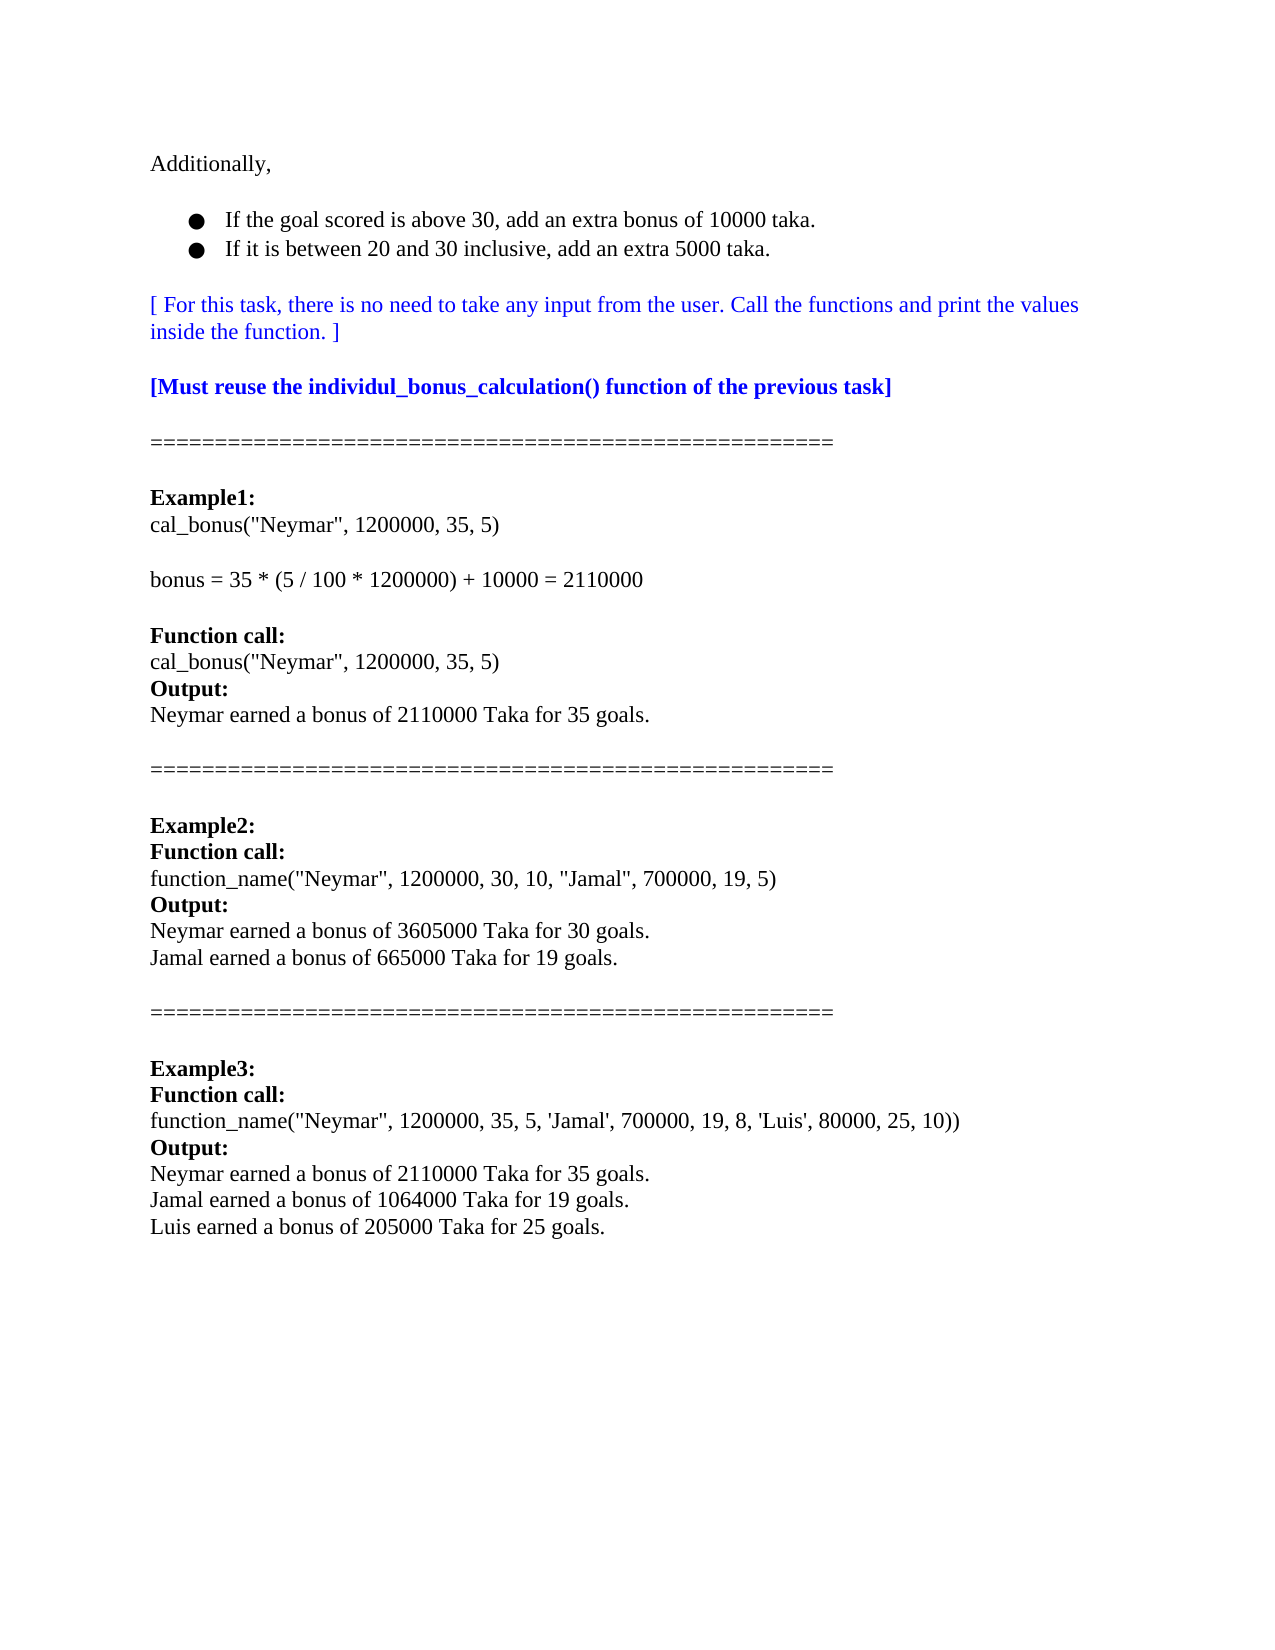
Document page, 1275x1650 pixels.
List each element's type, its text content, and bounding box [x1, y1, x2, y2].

text ===================================================== [150, 999, 1125, 1026]
text Function call: cal_bonus("Neymar", 1200000, 35, 5) Output: Neymar earned a bonus of 2110000 Taka for 35 goals. [150, 622, 1125, 727]
text Example3: Function call: function_name("Neymar", 1200000, 35, 5, 'Jamal', 700000, 19, 8, 'Luis', 80000, 25, 10)) Output: Neymar earned a bonus of 2110000 Taka for 35 goals. Jamal earned a bonus of 1064000 Taka for 19 goals. Luis earned a bonus of 205000 Taka for 25 goals. [150, 1055, 1125, 1239]
text bonus = 35 * (5 / 100 * 1200000) + 10000 = 2110000 [150, 566, 1125, 593]
text Additionally, [150, 150, 1125, 176]
text [ For this task, there is no need to take any input from the user. Call the functions and print the values inside the function. ] [150, 292, 1125, 344]
text ===================================================== [150, 756, 1125, 783]
text [Must reuse the individul_bonus_calculation() function of the previous task] [150, 373, 1125, 400]
text Example1: cal_bonus("Neymar", 1200000, 35, 5) [150, 484, 1125, 537]
list If it is between 20 and 30 inclusive, add an extra 5000 taka. [187, 234, 1125, 262]
text Example2: Function call: function_name("Neymar", 1200000, 30, 10, "Jamal", 700000, 19, 5) Output: Neymar earned a bonus of 3605000 Taka for 30 goals. Jamal earned a bonus of 665000 Taka for 19 goals. [150, 812, 1125, 970]
text ===================================================== [150, 429, 1125, 455]
list If the goal scored is above 30, add an extra bonus of 10000 taka. [187, 206, 1125, 234]
